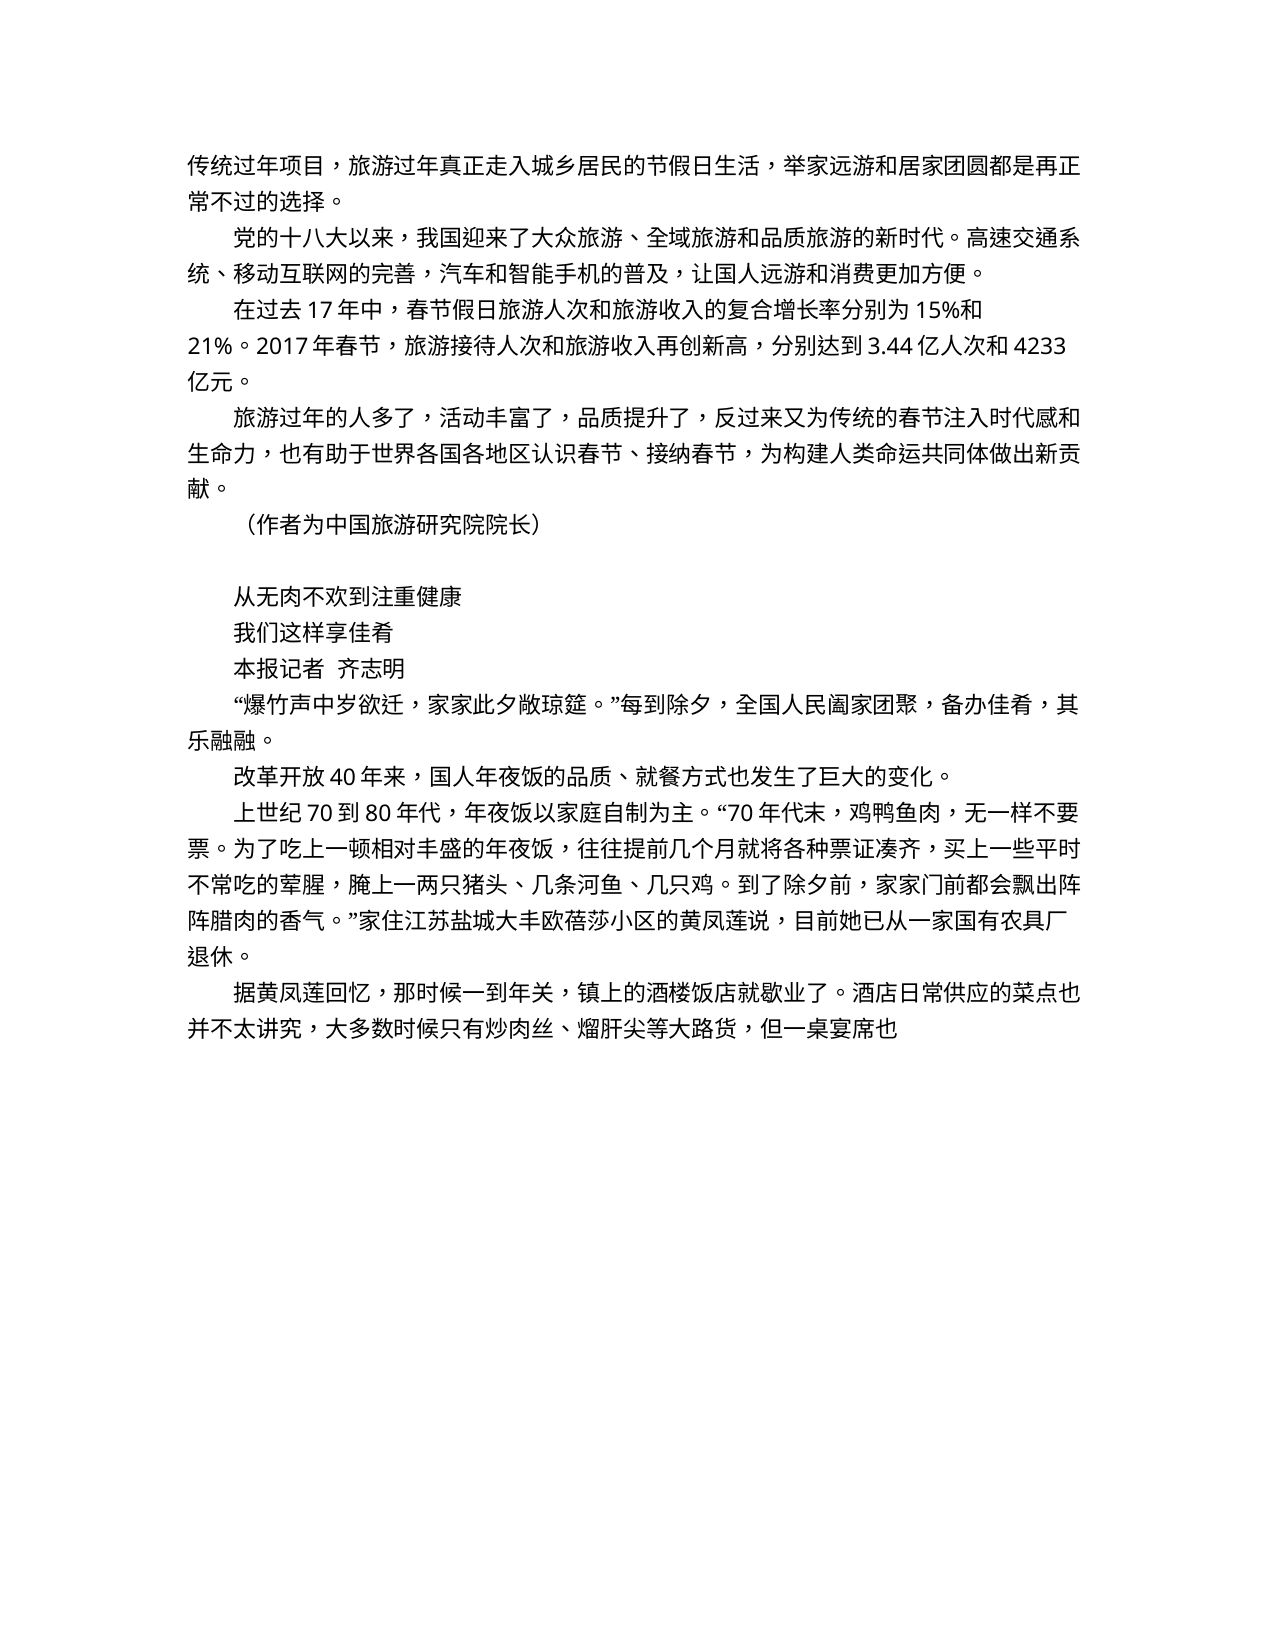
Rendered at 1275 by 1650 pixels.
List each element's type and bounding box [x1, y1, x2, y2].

text [187, 150, 1087, 1044]
